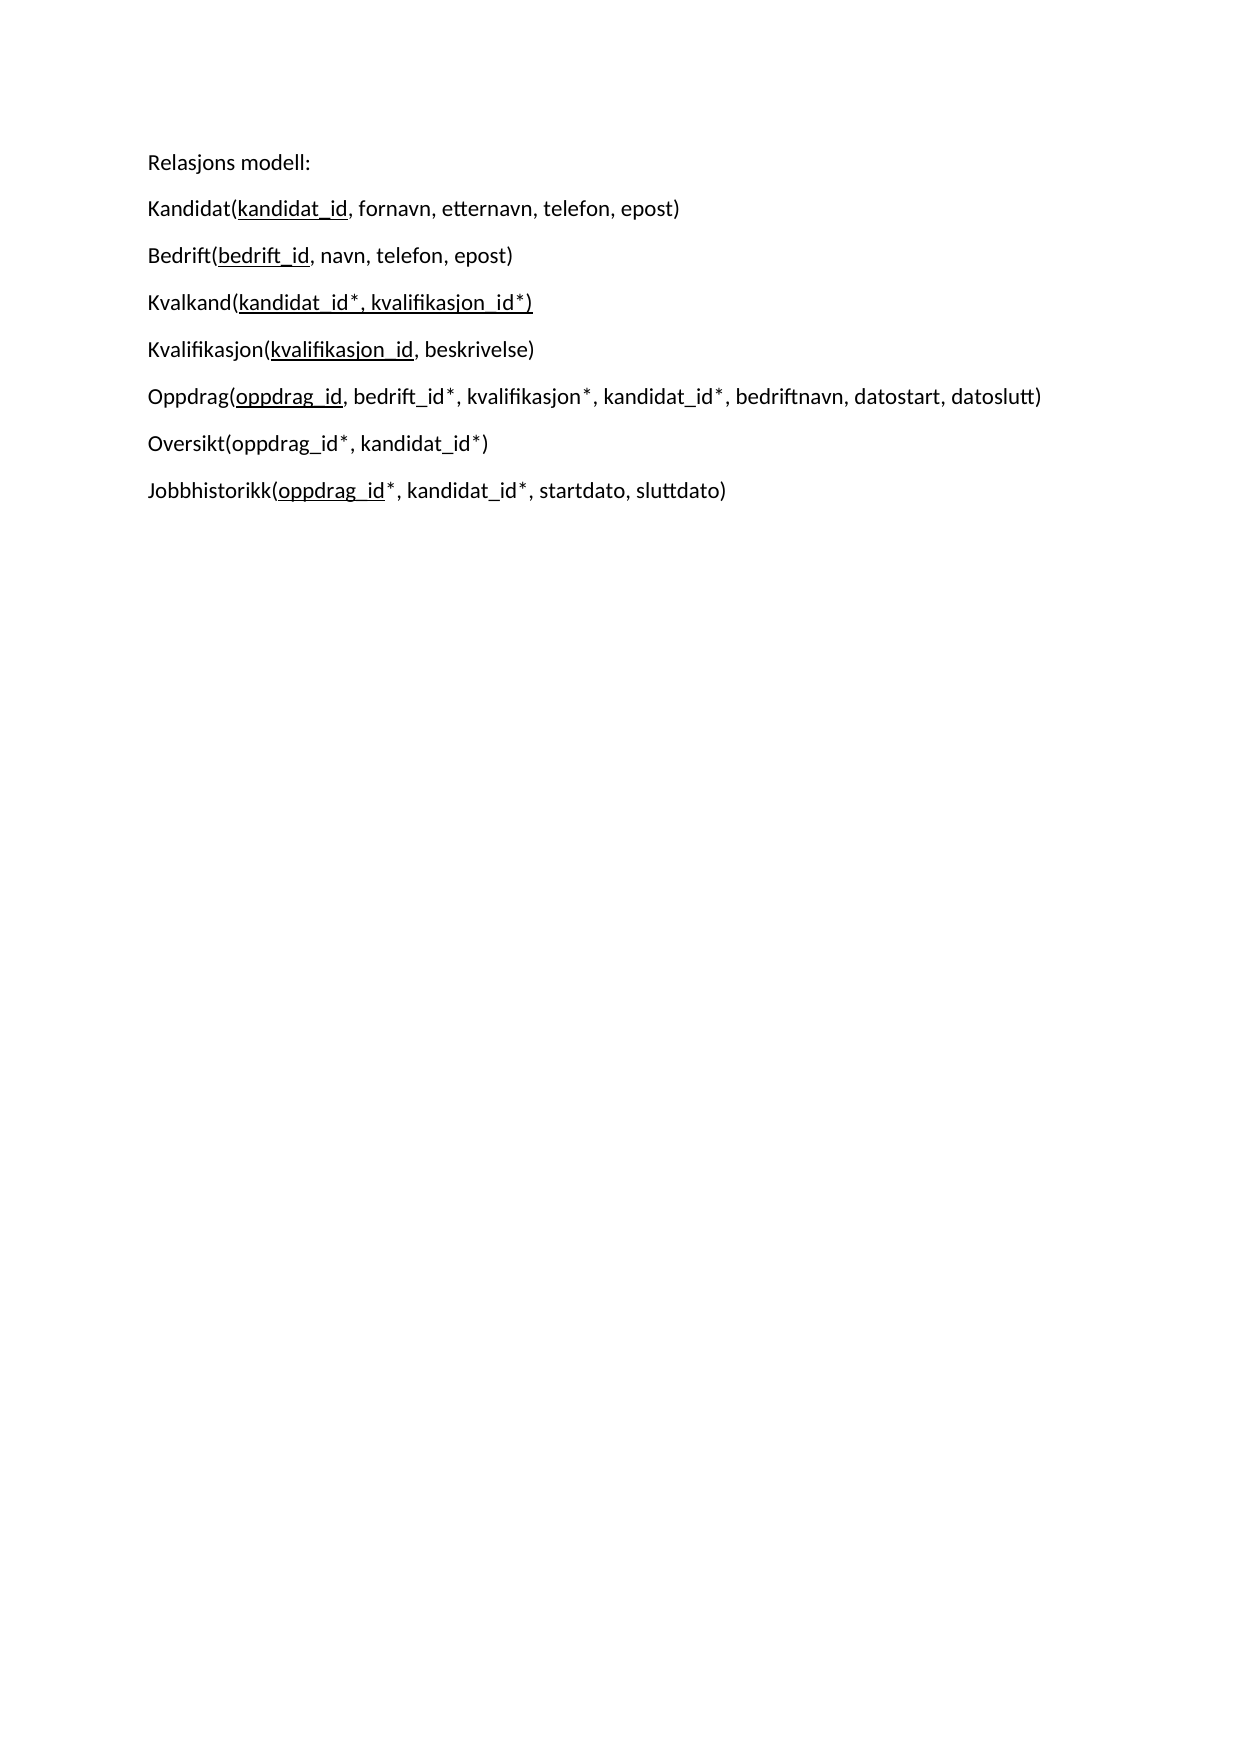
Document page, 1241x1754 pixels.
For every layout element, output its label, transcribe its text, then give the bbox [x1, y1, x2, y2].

text Oversikt(oppdrag_id*, kandidat_id*) [148, 429, 1093, 457]
text Kvalifikasjon(kvalifikasjon_id, beskrivelse) [148, 335, 1093, 363]
text Relasjons modell: [148, 148, 1093, 176]
text Kandidat(kandidat_id, fornavn, etternavn, telefon, epost) [148, 194, 1093, 222]
text Jobbhistorikk(oppdrag_id*, kandidat_id*, startdato, sluttdato) [148, 476, 1093, 504]
text Bedrift(bedrift_id, navn, telefon, epost) [148, 241, 1093, 269]
text Oppdrag(oppdrag_id, bedrift_id*, kvalifikasjon*, kandidat_id*, bedriftnavn, datostart, datoslutt) [148, 382, 1093, 410]
text Kvalkand(kandidat_id*, kvalifikasjon_id*) [148, 288, 1093, 316]
